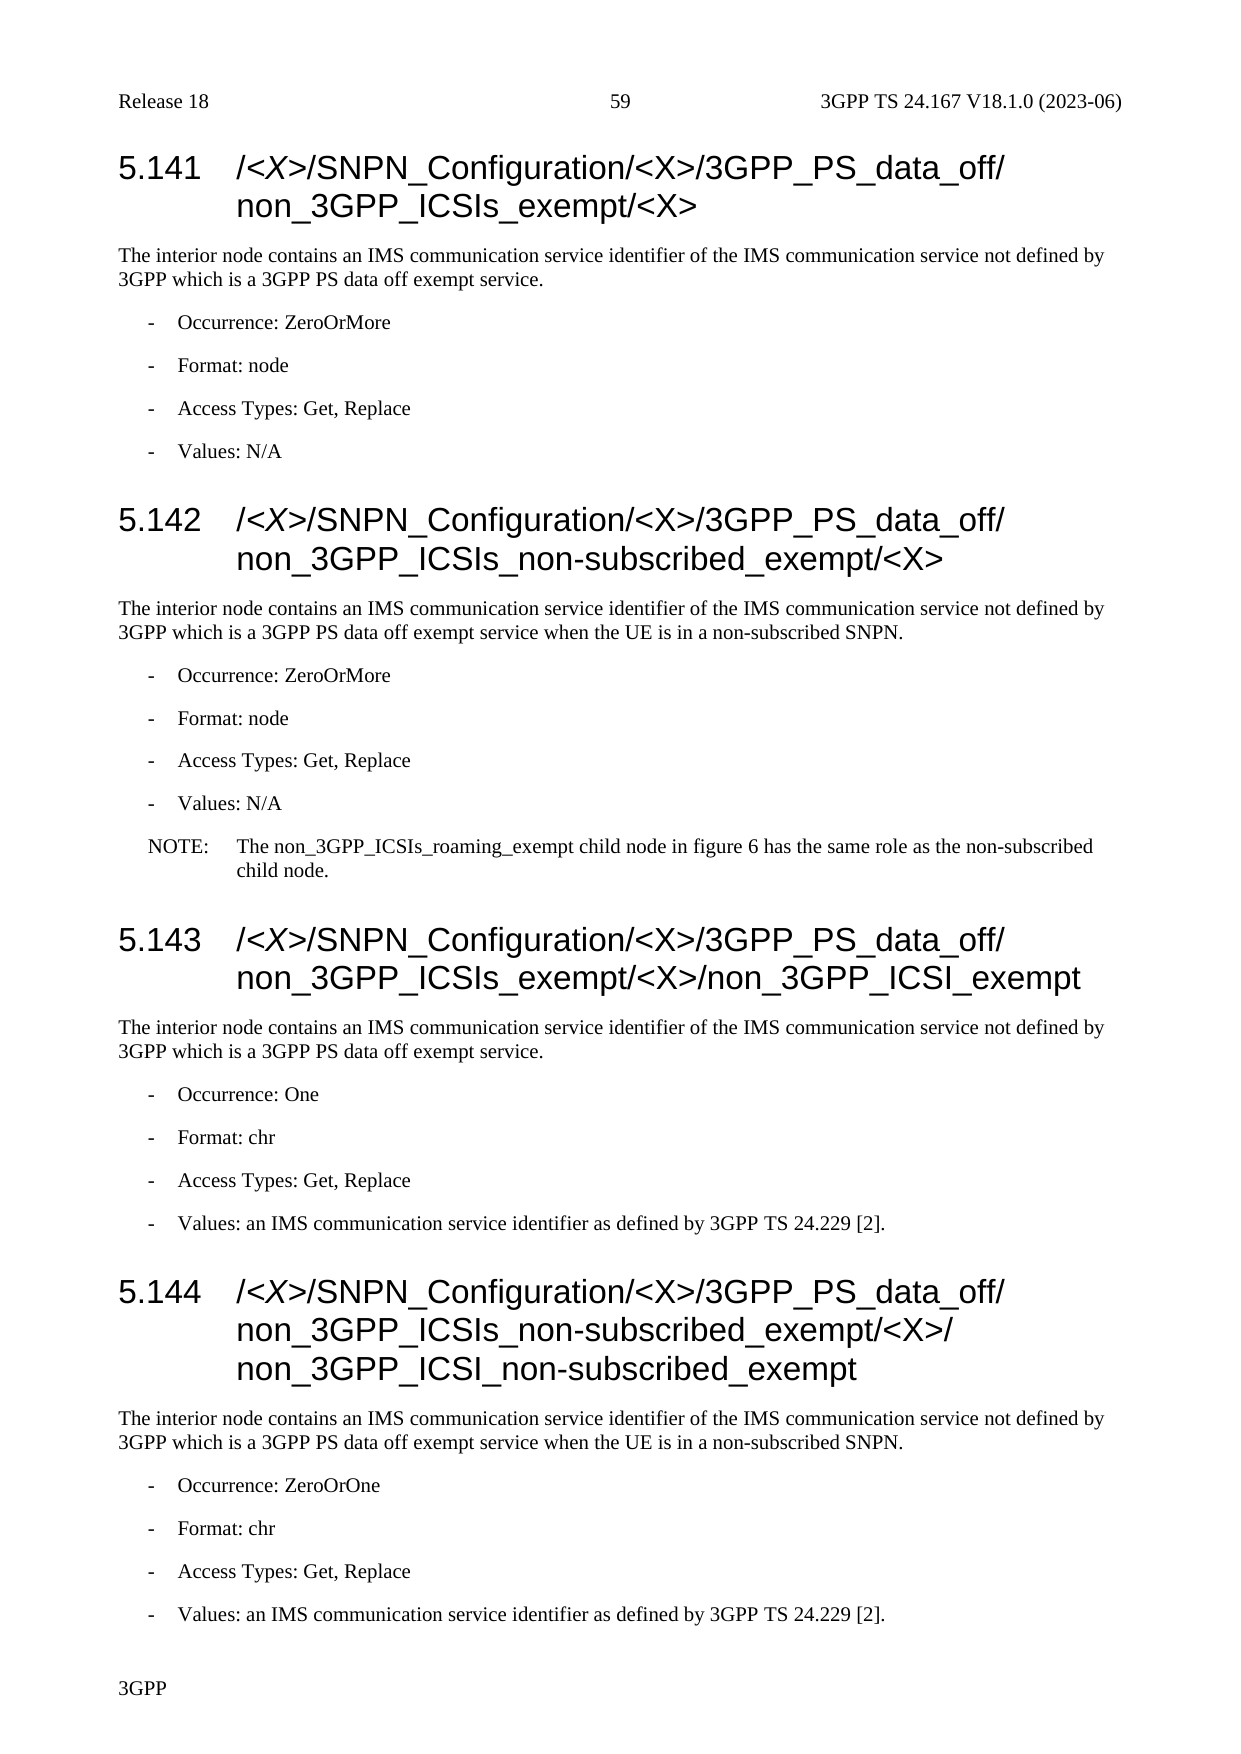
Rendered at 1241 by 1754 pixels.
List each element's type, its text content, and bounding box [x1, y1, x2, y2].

text - Values: an IMS communication service identifier as defined by 3GPP TS 24.229 [2]. [148, 1211, 1122, 1234]
text - Occurrence: ZeroOrMore [148, 663, 1122, 687]
text The interior node contains an IMS communication service identifier of the IMS communication service not defined by 3GPP which is a 3GPP PS data off exempt service. [118, 243, 1122, 291]
subtitle 5.142 /<X>/SNPN_Configuration/<X>/3GPP_PS_data_off/ non_3GPP_ICSIs_non-subscribed_exempt/<X> [118, 500, 1122, 577]
text - Occurrence: ZeroOrMore [148, 310, 1122, 334]
subtitle 5.141 /<X>/SNPN_Configuration/<X>/3GPP_PS_data_off/ non_3GPP_ICSIs_exempt/<X> [118, 148, 1122, 224]
text - Format: chr [148, 1516, 1122, 1540]
text - Occurrence: ZeroOrOne [148, 1473, 1122, 1497]
text NOTE: The non_3GPP_ICSIs_roaming_exempt child node in figure 6 has the same role as the non-subscribed child node. [148, 834, 1122, 882]
text - Values: N/A [148, 791, 1122, 815]
text - Format: node [148, 706, 1122, 729]
text - Access Types: Get, Replace [148, 1559, 1122, 1583]
text - Access Types: Get, Replace [148, 396, 1122, 420]
text The interior node contains an IMS communication service identifier of the IMS communication service not defined by 3GPP which is a 3GPP PS data off exempt service when the UE is in a non-subscribed SNPN. [118, 1406, 1122, 1454]
text The interior node contains an IMS communication service identifier of the IMS communication service not defined by 3GPP which is a 3GPP PS data off exempt service. [118, 1015, 1122, 1063]
text - Occurrence: One [148, 1082, 1122, 1106]
subtitle 5.144 /<X>/SNPN_Configuration/<X>/3GPP_PS_data_off/ non_3GPP_ICSIs_non-subscribed_exempt/<X>/ non_3GPP_ICSI_non-subscribed_exempt [118, 1272, 1122, 1387]
text - Access Types: Get, Replace [148, 1168, 1122, 1192]
text The interior node contains an IMS communication service identifier of the IMS communication service not defined by 3GPP which is a 3GPP PS data off exempt service when the UE is in a non-subscribed SNPN. [118, 596, 1122, 644]
text - Format: chr [148, 1125, 1122, 1149]
text - Values: N/A [148, 439, 1122, 463]
subtitle 5.143 /<X>/SNPN_Configuration/<X>/3GPP_PS_data_off/ non_3GPP_ICSIs_exempt/<X>/non_3GPP_ICSI_exempt [118, 919, 1122, 996]
text - Access Types: Get, Replace [148, 748, 1122, 772]
text - Values: an IMS communication service identifier as defined by 3GPP TS 24.229 [2]. [148, 1601, 1122, 1626]
text - Format: node [148, 353, 1122, 377]
